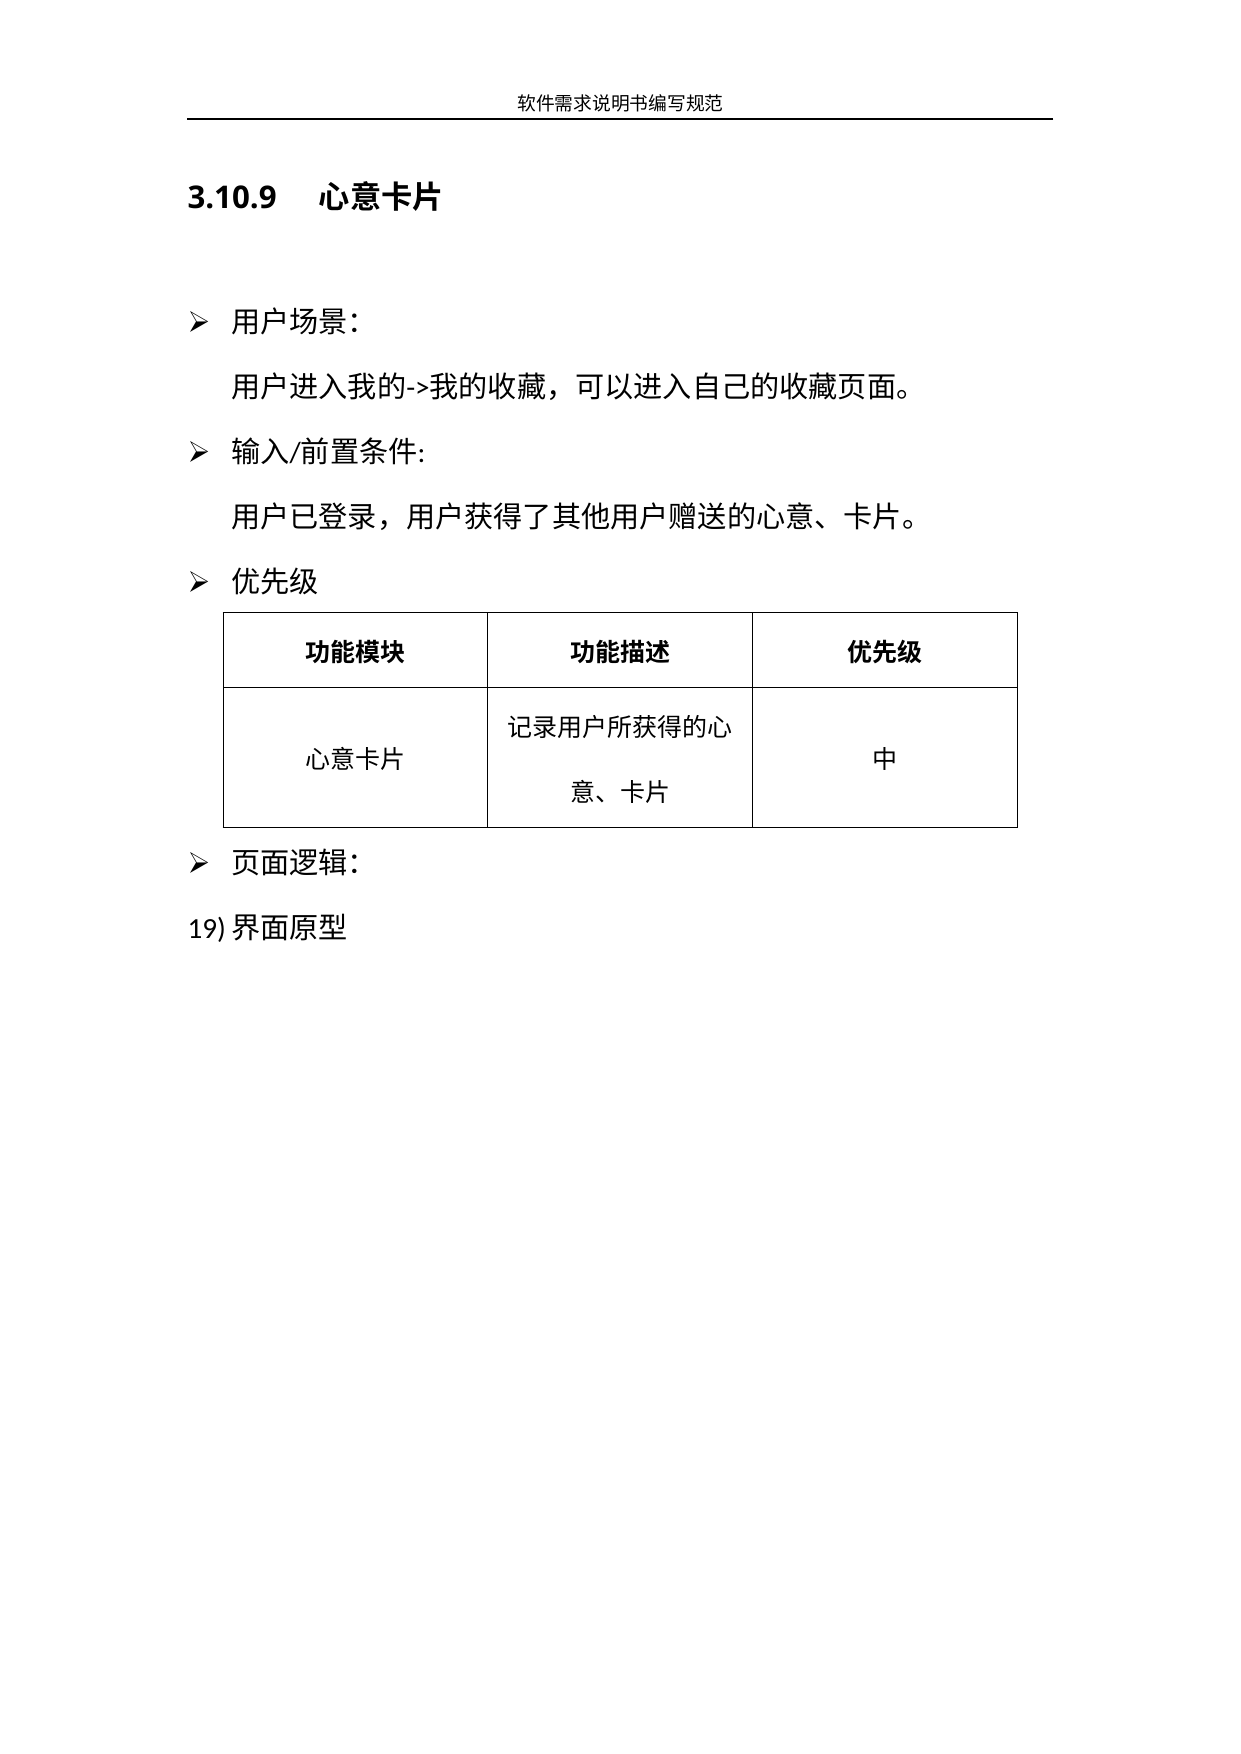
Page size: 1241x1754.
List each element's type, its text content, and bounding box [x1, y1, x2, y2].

subtitle 心意卡片 [187, 162, 1053, 227]
text 用户已登录，用户获得了其他用户赠送的心意、卡片。 [187, 482, 1053, 547]
list 优先级 [187, 547, 1053, 612]
table_header 优先级 [753, 613, 1017, 687]
table_cell 心意卡片 [224, 688, 487, 827]
list 输入/前置条件: [187, 417, 1053, 482]
table_cell 记录用户所获得的心意、卡片 [488, 688, 752, 827]
table_header 功能描述 [488, 613, 752, 687]
table_header 功能模块 [224, 613, 487, 687]
list 界面原型 [187, 893, 1053, 958]
text 用户进入我的->我的收藏，可以进入自己的收藏页面。 [187, 352, 1053, 417]
list 用户场景： [187, 287, 1053, 352]
list 页面逻辑： [187, 828, 1053, 893]
table_cell 中 [753, 688, 1017, 827]
